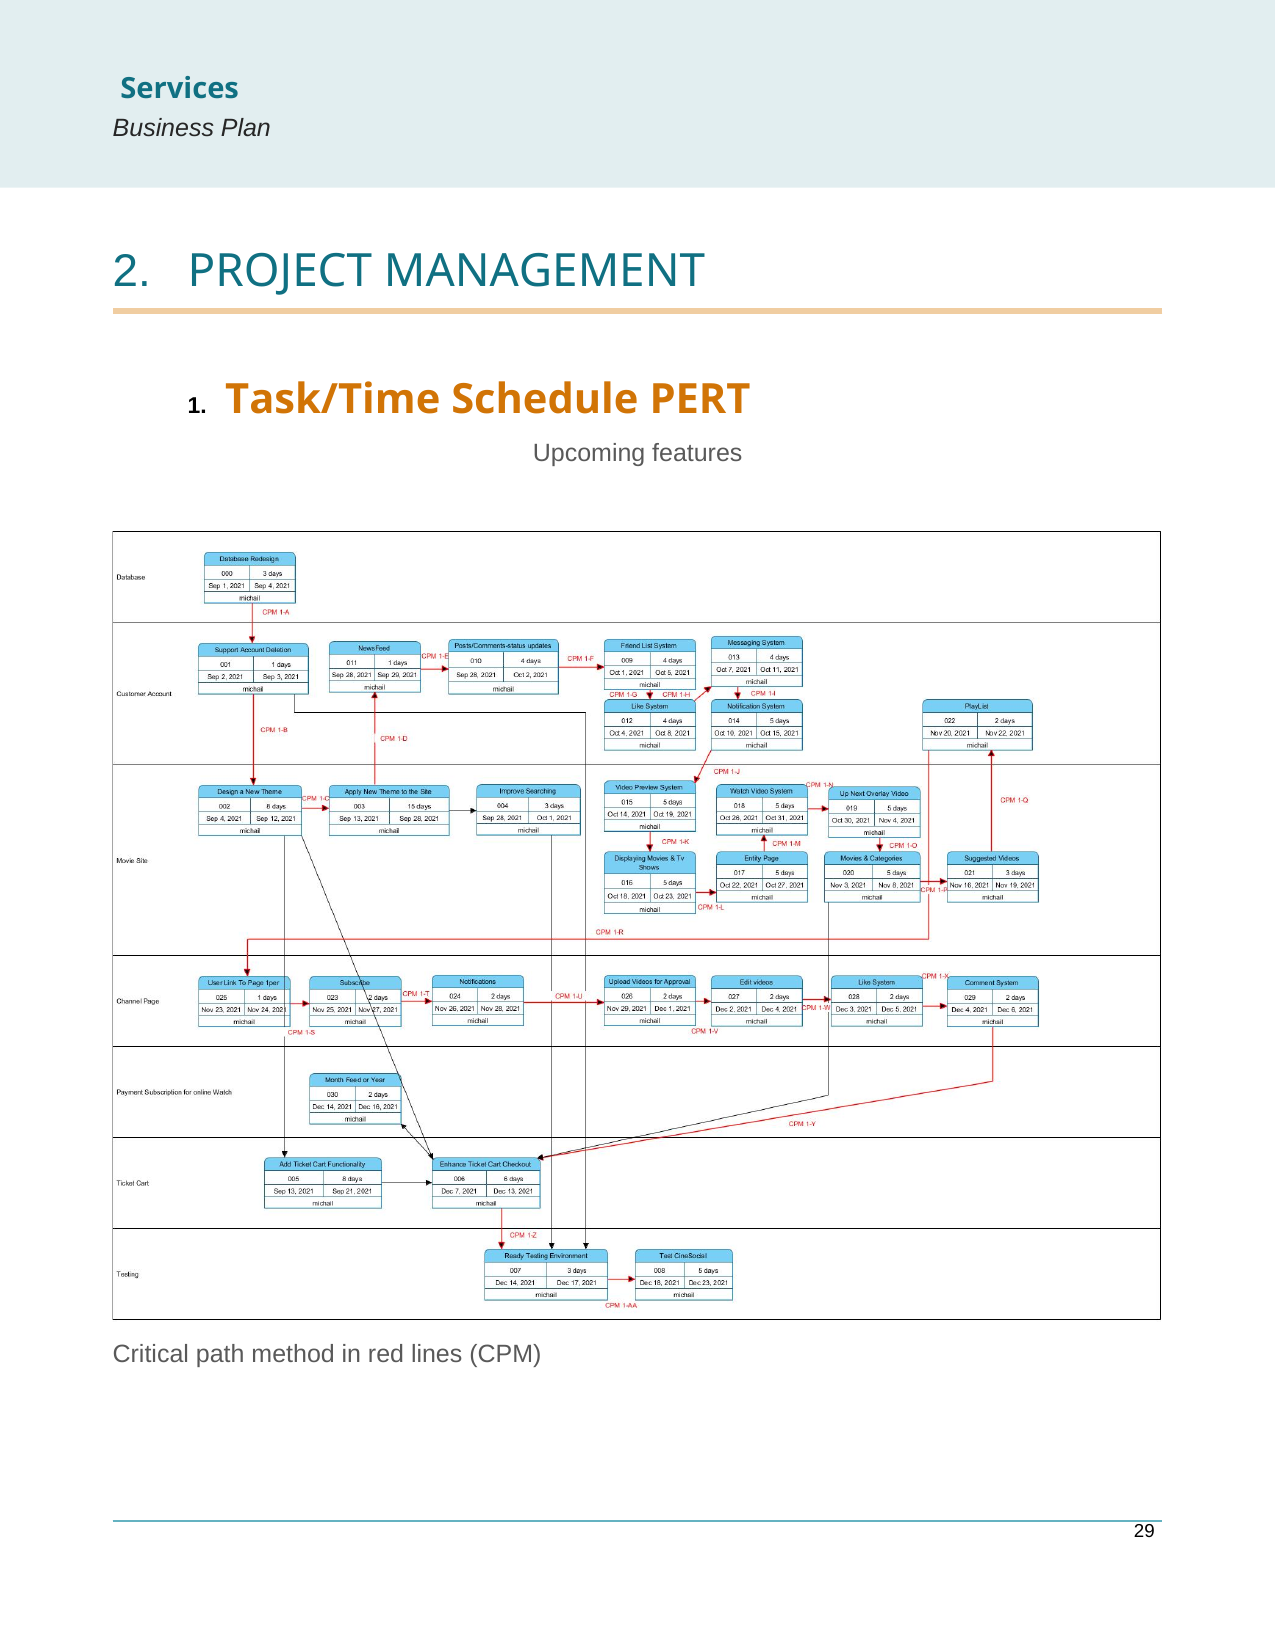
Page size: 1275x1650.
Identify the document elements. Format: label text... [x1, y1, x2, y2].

subtitle Task/Time Schedule PERT [187, 368, 1162, 425]
subtitle Project management [112, 237, 1162, 314]
text Upcoming features [112, 438, 1162, 467]
text Critical path method in red lines (CPM) [112, 1339, 1162, 1368]
picture [112, 531, 1163, 1322]
